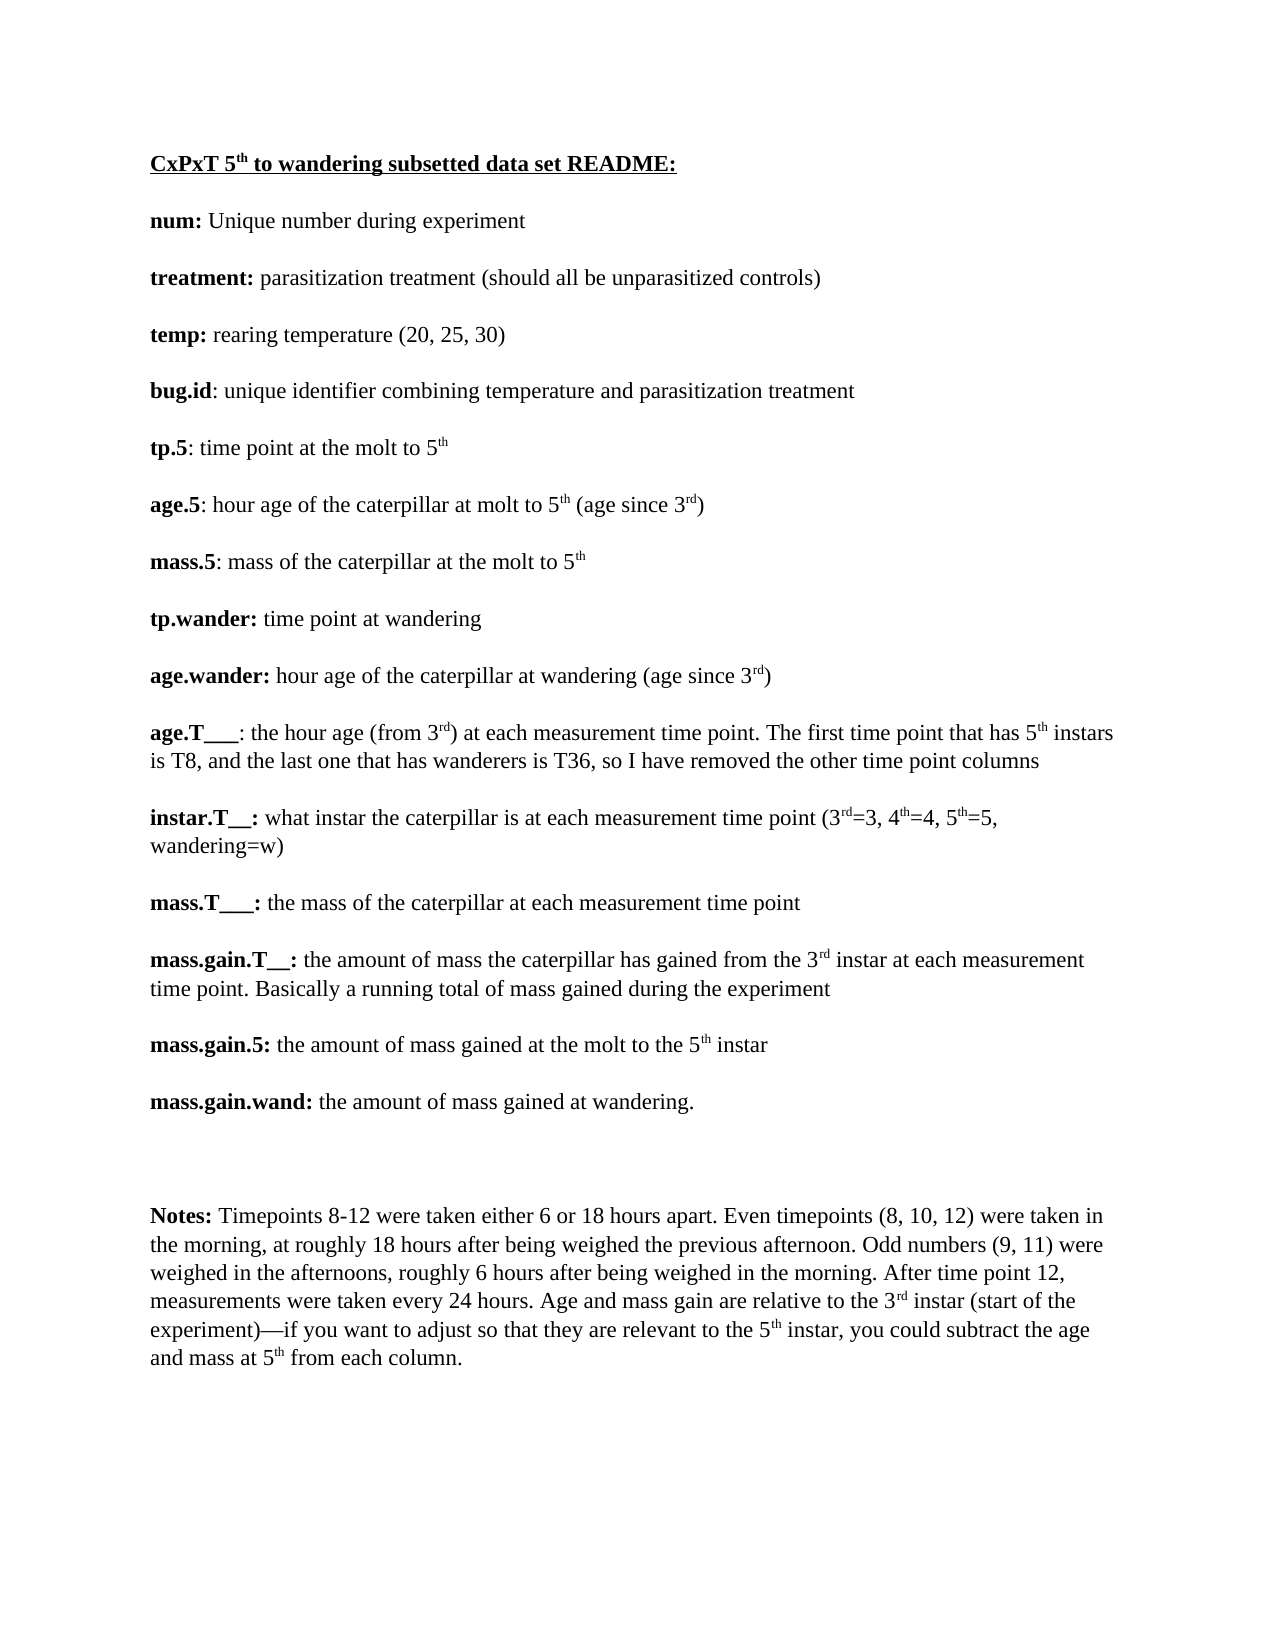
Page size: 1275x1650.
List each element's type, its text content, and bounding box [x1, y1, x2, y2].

text treatment: parasitization treatment (should all be unparasitized controls) [150, 264, 1125, 290]
text mass.T___: the mass of the caterpillar at each measurement time point [150, 889, 1125, 916]
text age.5: hour age of the caterpillar at molt to 5th (age since 3rd) [150, 491, 1125, 518]
text temp: rearing temperature (20, 25, 30) [150, 321, 1125, 347]
text bug.id: unique identifier combining temperature and parasitization treatment [150, 377, 1125, 404]
text instar.T__: what instar the caterpillar is at each measurement time point (3rd=3, 4th=4, 5th=5, wandering=w) [150, 804, 1125, 859]
text age.wander: hour age of the caterpillar at wandering (age since 3rd) [150, 662, 1125, 688]
text mass.gain.wand: the amount of mass gained at wandering. [150, 1088, 1125, 1115]
text age.T___: the hour age (from 3rd) at each measurement time point. The first time point that has 5th instars is T8, and the last one that has wanderers is T36, so I have removed the other time point columns [150, 719, 1125, 773]
text CxPxT 5th to wandering subsetted data set README: [150, 150, 1125, 176]
text mass.gain.5: the amount of mass gained at the molt to the 5th instar [150, 1032, 1125, 1058]
text Notes: Timepoints 8-12 were taken either 6 or 18 hours apart. Even timepoints (8, 10, 12) were taken in the morning, at roughly 18 hours after being weighed the previous afternoon. Odd numbers (9, 11) were weighed in the afternoons, roughly 6 hours after being weighed in the morning. After time point 12, measurements were taken every 24 hours. Age and mass gain are relative to the 3rd instar (start of the experiment)—if you want to adjust so that they are relevant to the 5th instar, you could subtract the age and mass at 5th from each column. [150, 1202, 1125, 1371]
text mass.5: mass of the caterpillar at the molt to 5th [150, 548, 1125, 574]
text tp.wander: time point at wandering [150, 605, 1125, 631]
text num: Unique number during experiment [150, 207, 1125, 233]
text mass.gain.T__: the amount of mass the caterpillar has gained from the 3rd instar at each measurement time point. Basically a running total of mass gained during the experiment [150, 946, 1125, 1001]
text tp.5: time point at the molt to 5th [150, 434, 1125, 461]
